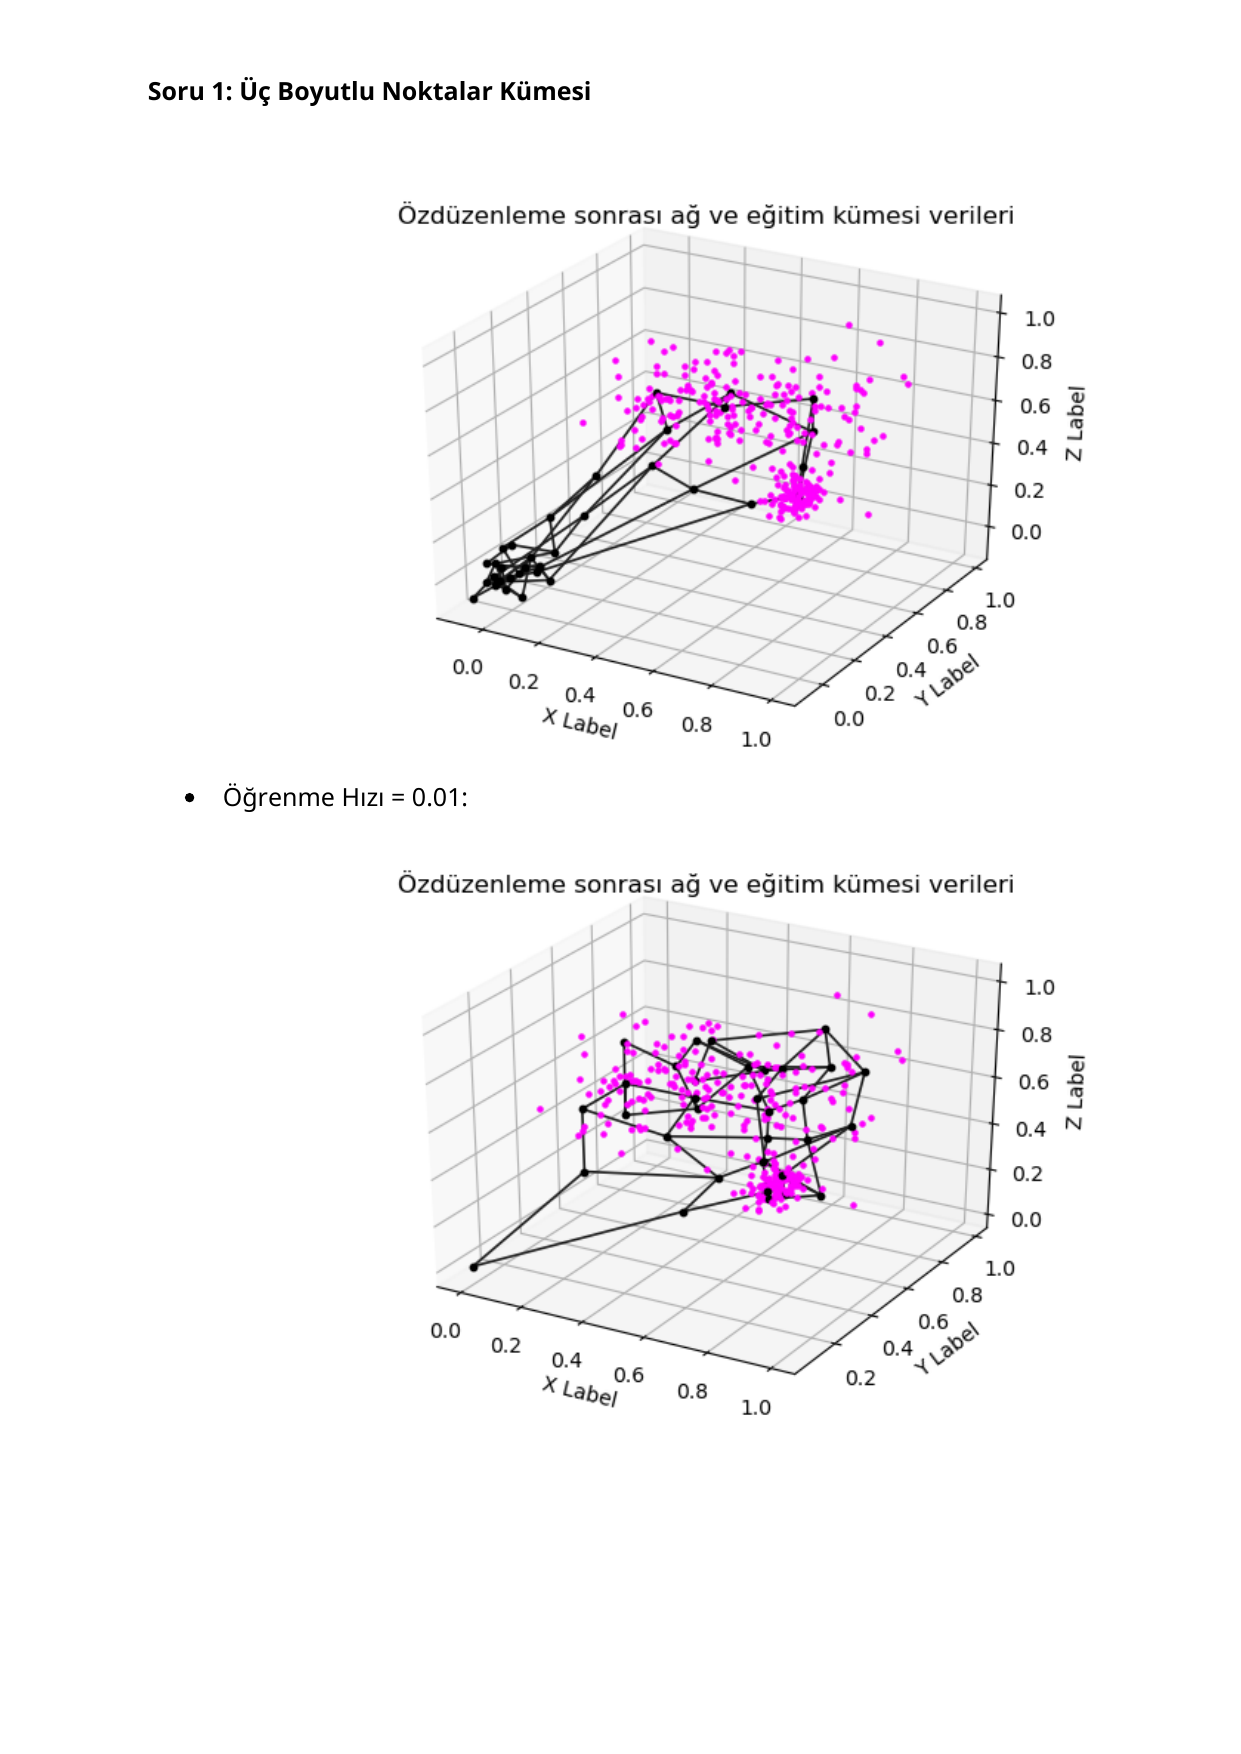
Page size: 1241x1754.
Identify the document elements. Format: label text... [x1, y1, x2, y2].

picture [222, 816, 1168, 1447]
picture [222, 147, 1168, 778]
list Öğrenme Hızı = 0.01: [185, 780, 1093, 814]
